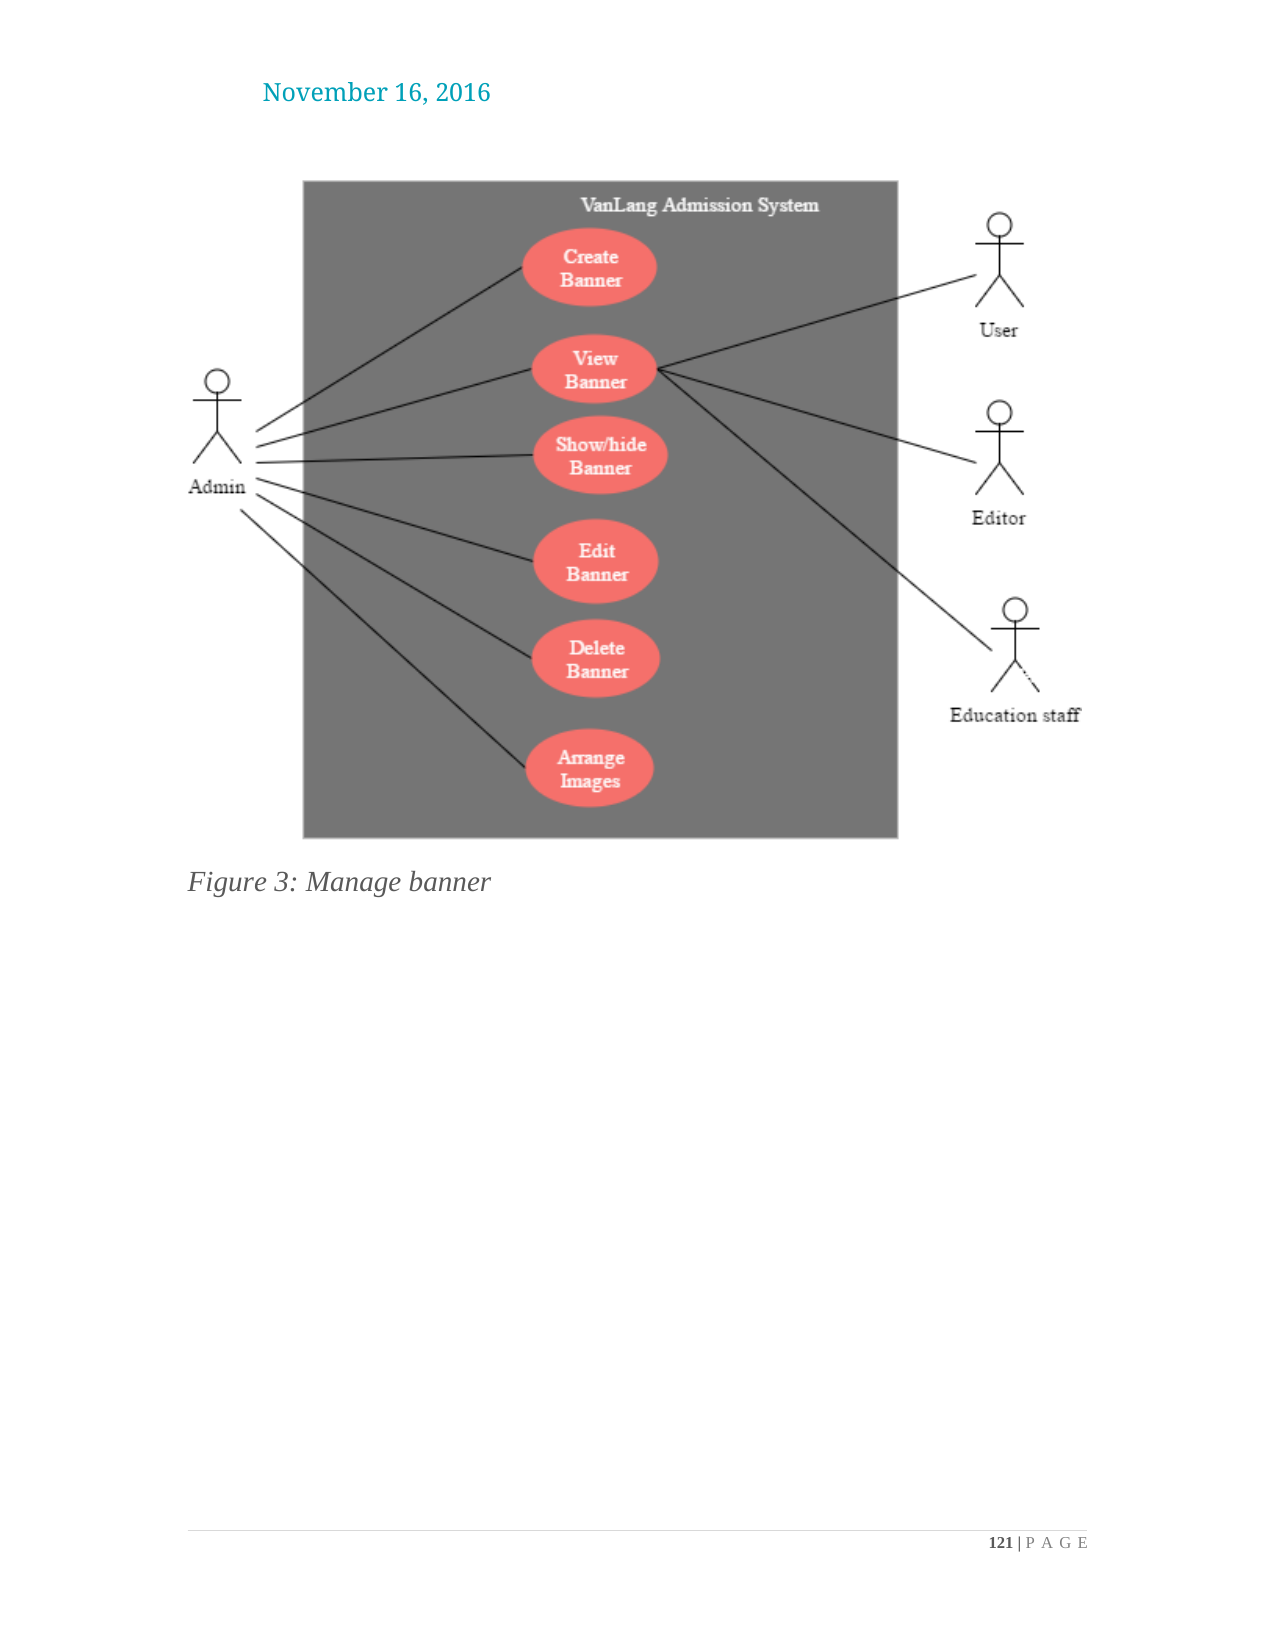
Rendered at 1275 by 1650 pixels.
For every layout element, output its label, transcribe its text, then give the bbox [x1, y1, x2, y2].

text Figure 3: Manage banner [187, 864, 1087, 898]
